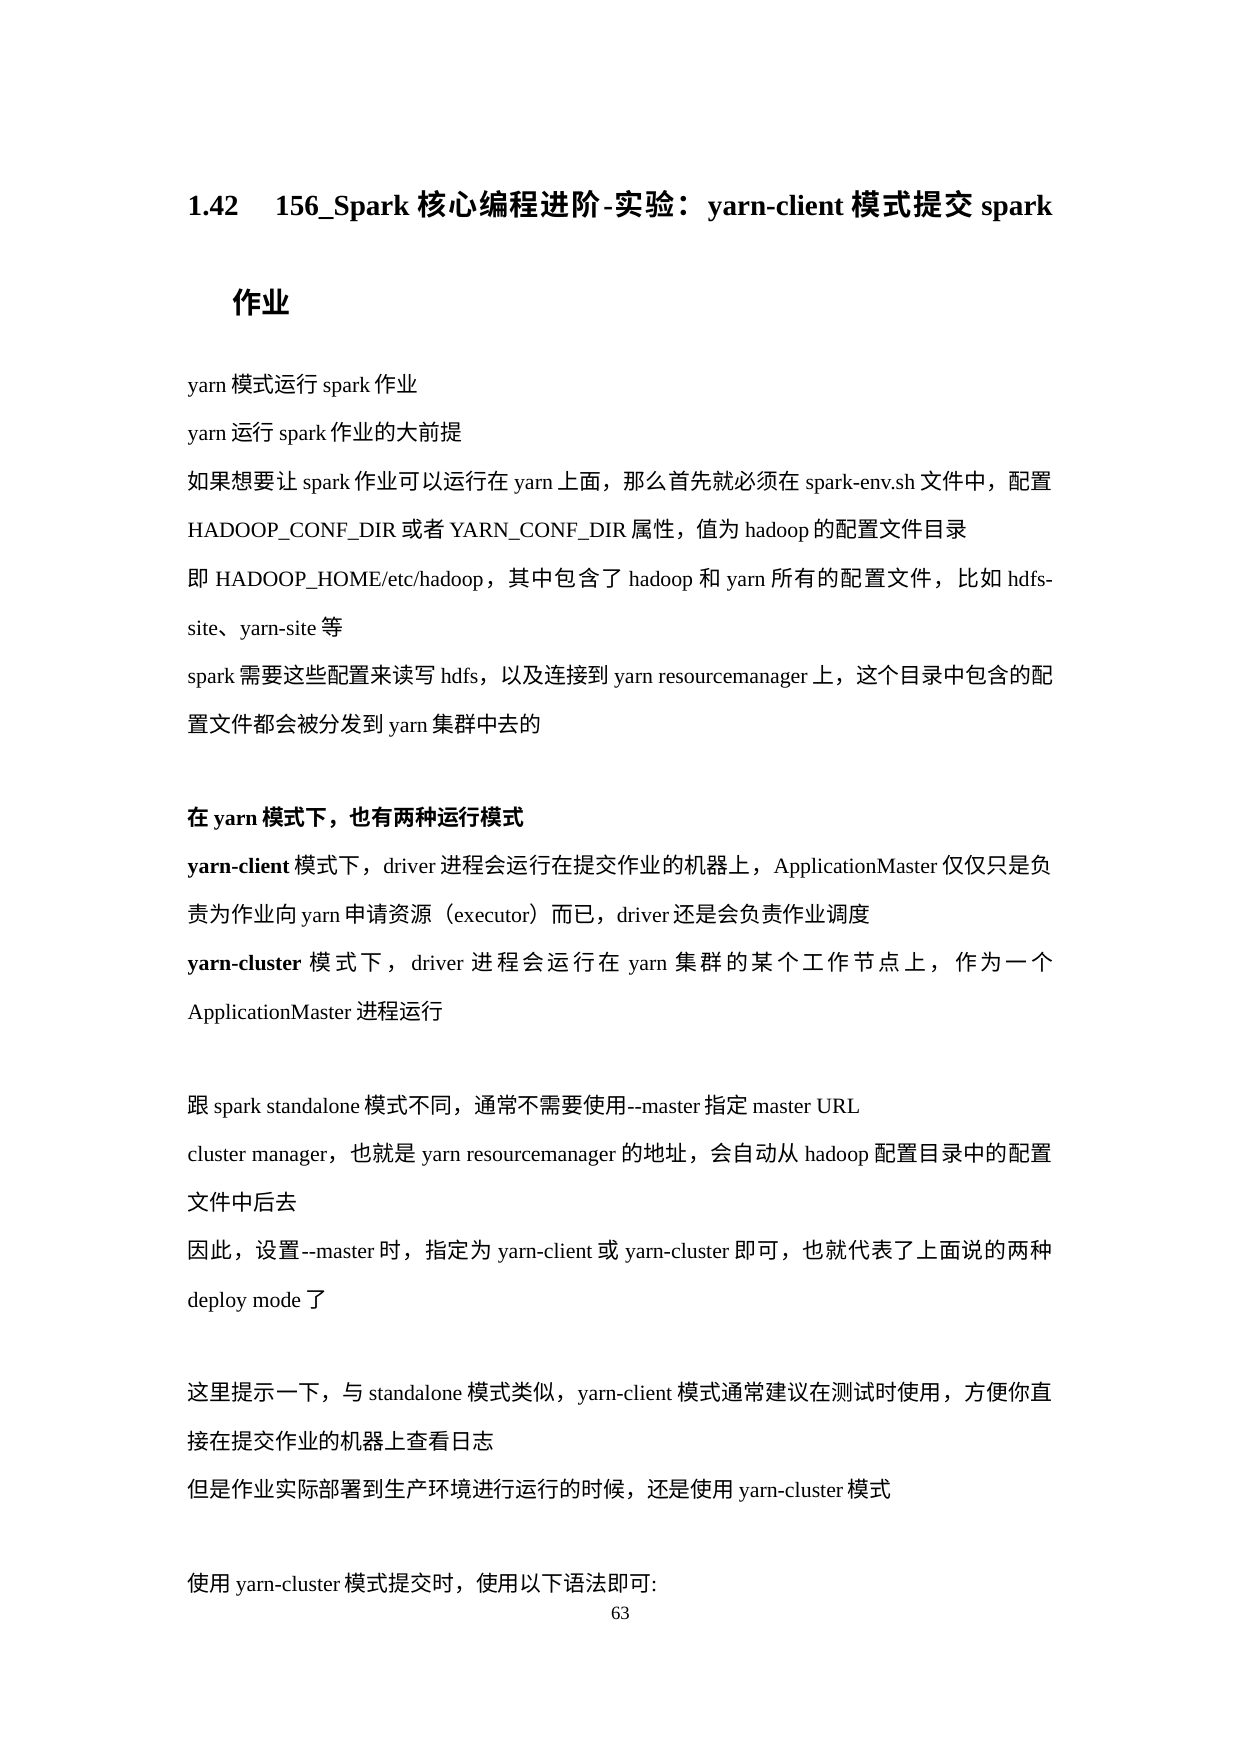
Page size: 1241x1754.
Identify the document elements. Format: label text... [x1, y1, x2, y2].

text yarn模式运行spark作业 [187, 367, 1053, 399]
text yarn-cluster模式下，driver进程会运行在yarn集群的某个工作节点上，作为一个ApplicationMaster进程运行 [187, 945, 1053, 1026]
text 在yarn模式下，也有两种运行模式 [187, 799, 1053, 832]
text 使用yarn-cluster模式提交时，使用以下语法即可: [187, 1565, 1053, 1598]
text cluster manager，也就是yarn resourcemanager的地址，会自动从hadoop配置目录中的配置文件中后去 [187, 1136, 1053, 1217]
text 如果想要让spark作业可以运行在yarn上面，那么首先就必须在spark-env.sh文件中，配置HADOOP_CONF_DIR或者YARN_CONF_DIR属性，值为hadoop的配置文件目录 [187, 463, 1053, 544]
text yarn-client模式下，driver进程会运行在提交作业的机器上，ApplicationMaster仅仅只是负责为作业向yarn申请资源（executor）而已，driver还是会负责作业调度 [187, 848, 1053, 929]
text 但是作业实际部署到生产环境进行运行的时候，还是使用yarn-cluster模式 [187, 1472, 1053, 1504]
text 因此，设置--master时，指定为yarn-client或yarn-cluster即可，也就代表了上面说的两种deploy mode了 [187, 1233, 1053, 1314]
text 这里提示一下，与standalone模式类似，yarn-client模式通常建议在测试时使用，方便你直接在提交作业的机器上查看日志 [187, 1375, 1053, 1456]
subtitle 156_Spark核心编程进阶-实验：yarn-client模式提交spark作业 [187, 170, 1053, 333]
text 即HADOOP_HOME/etc/hadoop，其中包含了hadoop和yarn所有的配置文件，比如hdfs-site、yarn-site等 [187, 560, 1053, 642]
text 跟spark standalone模式不同，通常不需要使用--master指定master URL [187, 1087, 1053, 1120]
text yarn运行spark作业的大前提 [187, 415, 1053, 447]
text spark需要这些配置来读写hdfs，以及连接到yarn resourcemanager上，这个目录中包含的配置文件都会被分发到yarn集群中去的 [187, 657, 1053, 739]
